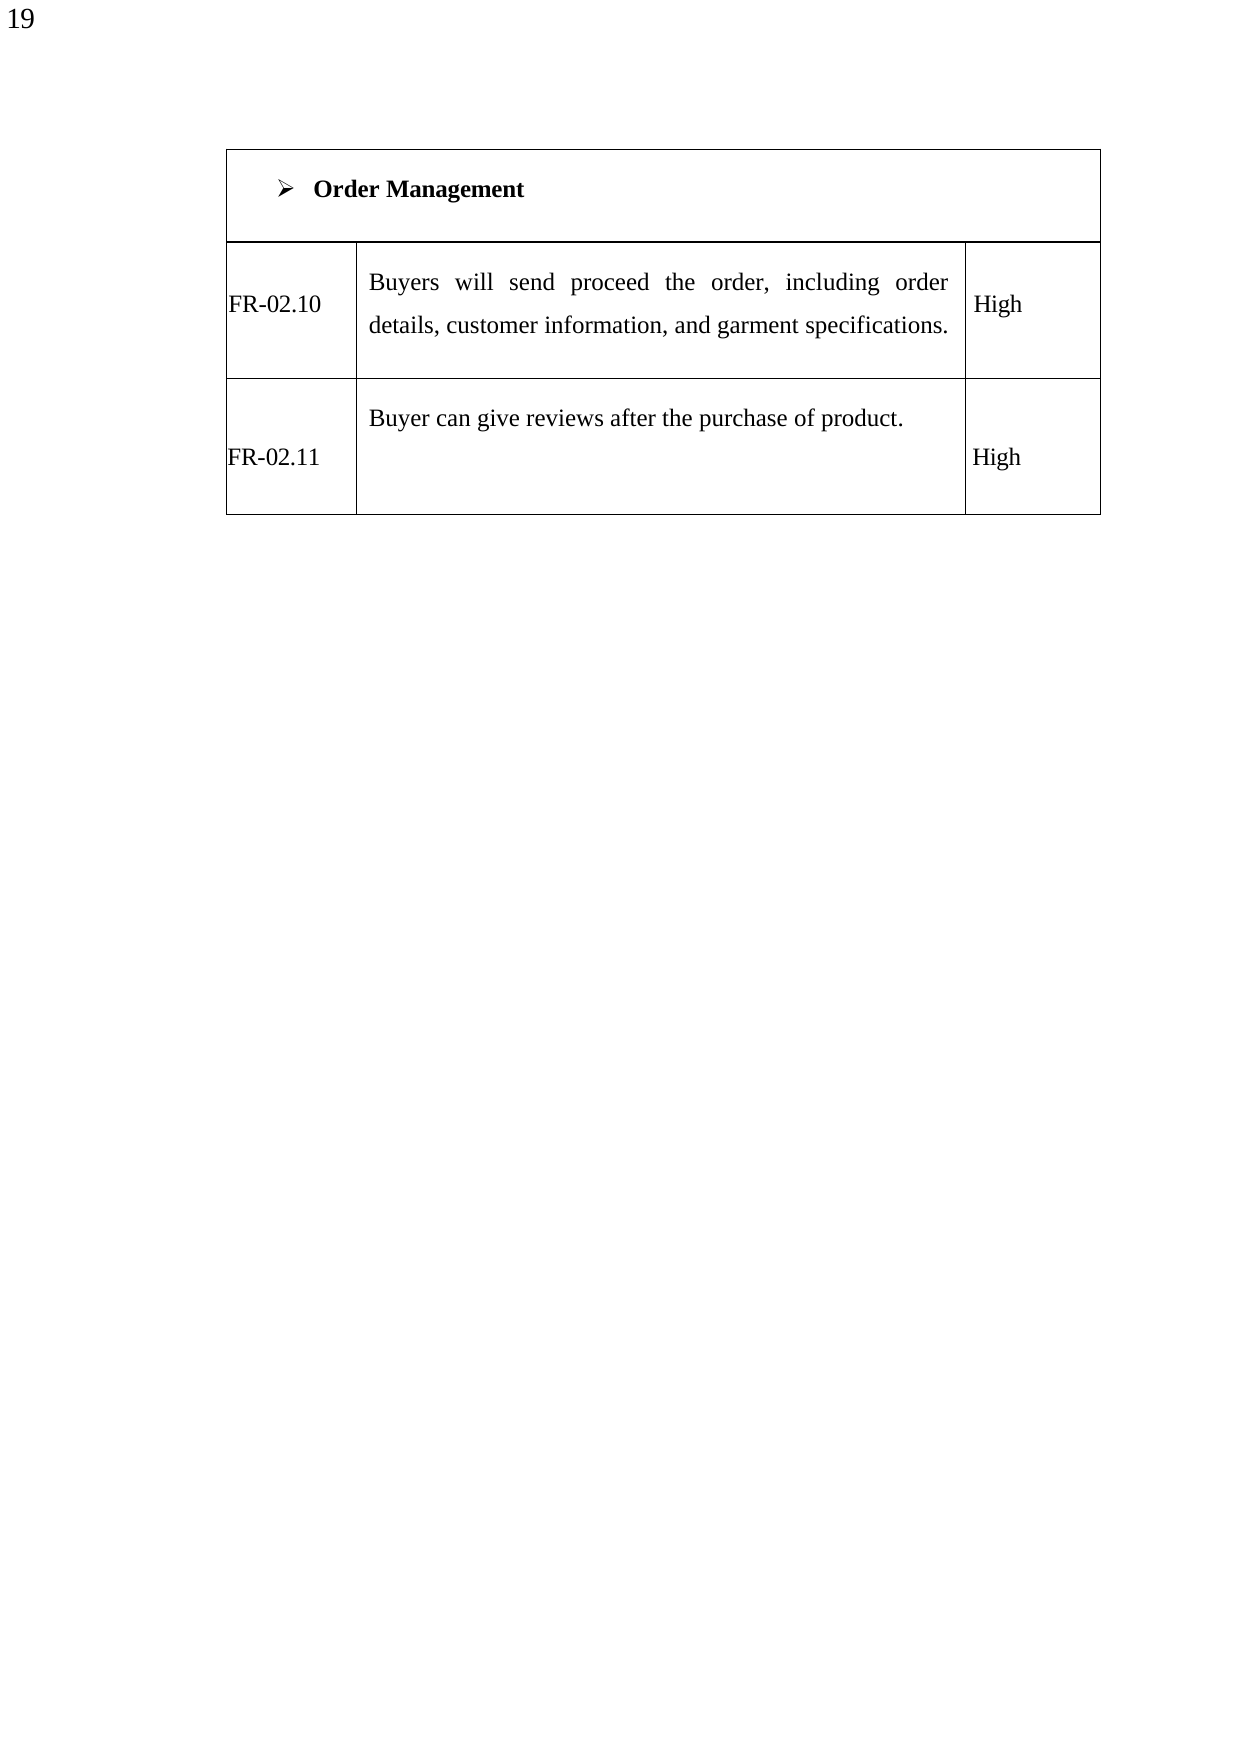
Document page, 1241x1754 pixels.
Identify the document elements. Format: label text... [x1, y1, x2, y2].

table_cell FR-02.11 [227, 379, 356, 514]
table_cell High [966, 379, 1100, 514]
table_cell High [966, 243, 1100, 378]
table_cell Buyers will send proceed the order, including order details, customer information, and garment specifications. [357, 243, 965, 378]
table_cell Buyer can give reviews after the purchase of product. [357, 379, 965, 514]
table_cell FR-02.10 [227, 243, 356, 378]
table_header Order Management [227, 150, 1100, 241]
